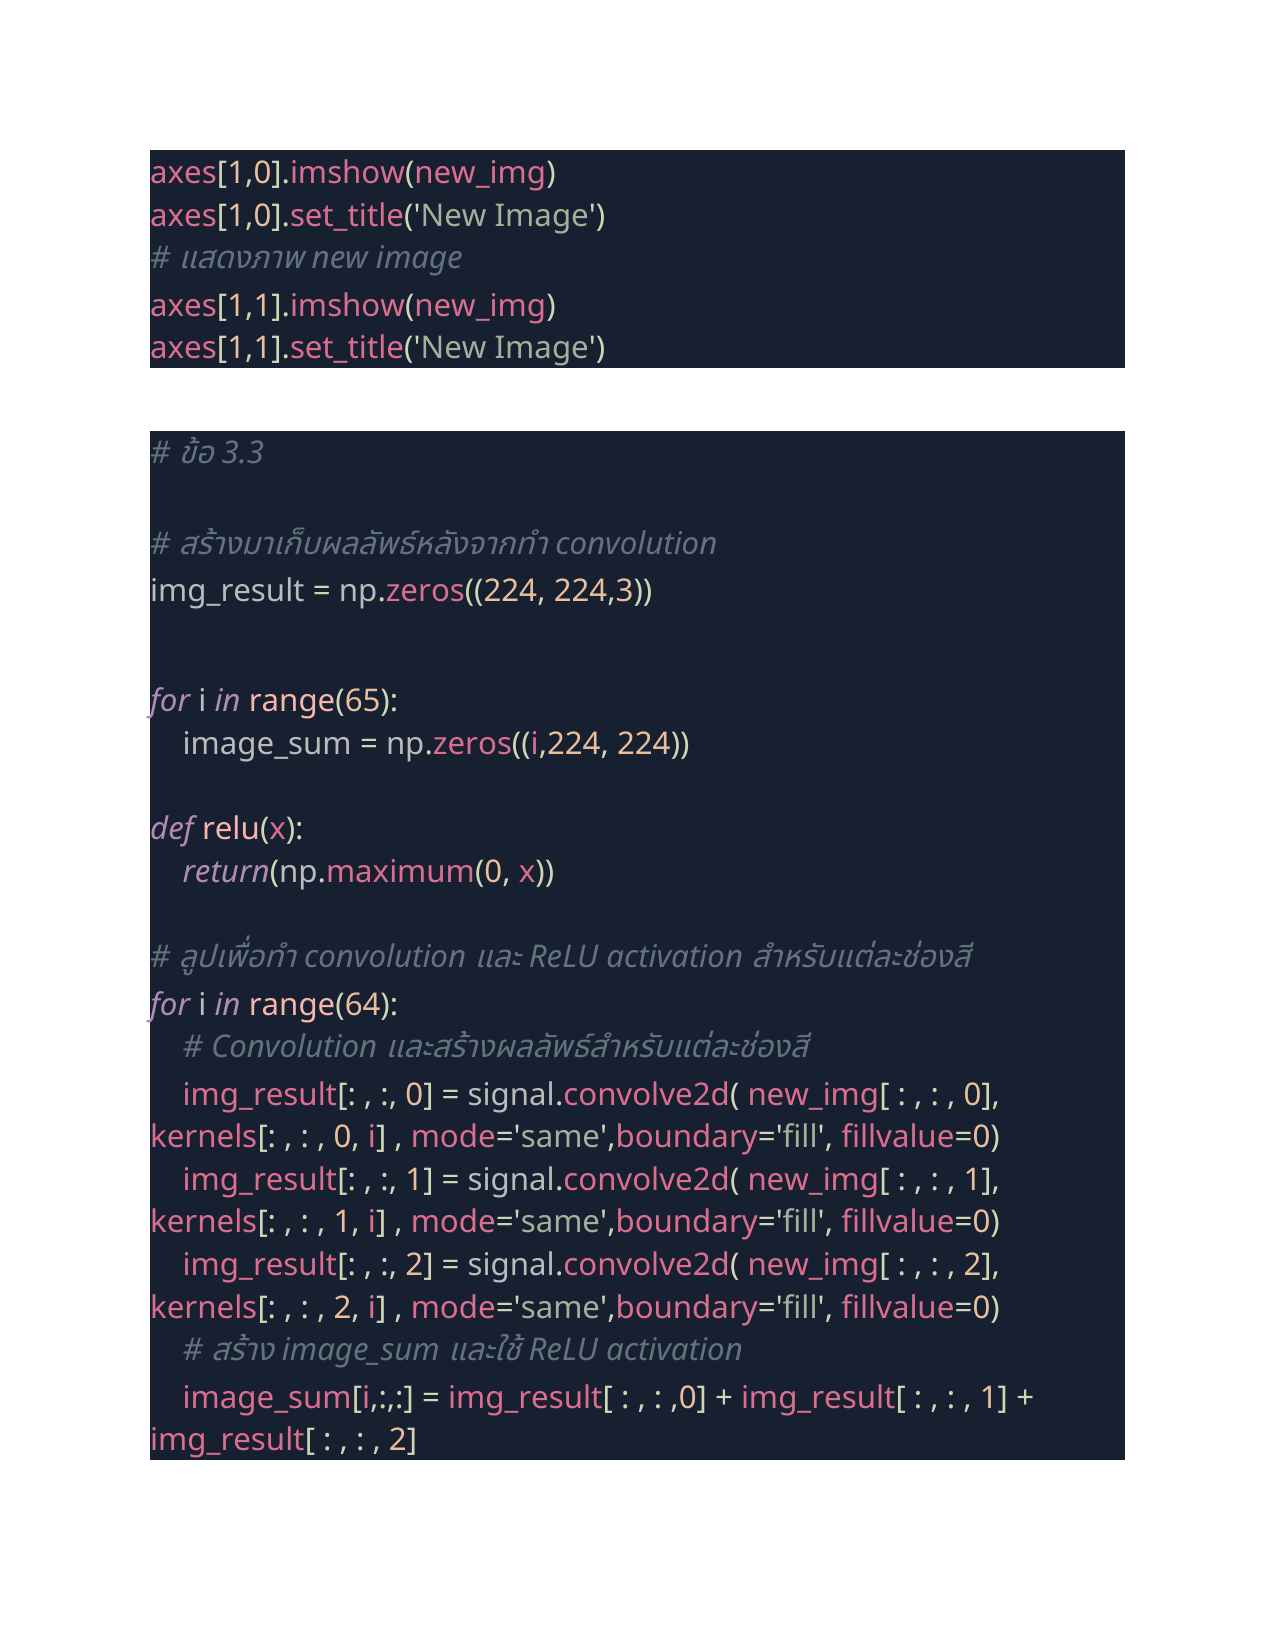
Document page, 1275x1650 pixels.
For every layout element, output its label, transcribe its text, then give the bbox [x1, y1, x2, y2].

text for i in range(64): [150, 981, 1125, 1024]
text return(np.maximum(0, x)) [150, 849, 1125, 891]
text axes[1,1].imshow(new_img) [150, 283, 1125, 325]
text # แสดงภาพ new image [150, 235, 1125, 283]
text def relu(x): [150, 806, 1125, 849]
text img_result[: , :, 2] = signal.convolve2d( new_img[ : , : , 2], kernels[: , : , 2, i] , mode='same',boundary='fill', fillvalue=0) [150, 1242, 1125, 1327]
text # ข้อ 3.3 [150, 431, 1125, 478]
text img_result[: , :, 1] = signal.convolve2d( new_img[ : , : , 1], kernels[: , : , 1, i] , mode='same',boundary='fill', fillvalue=0) [150, 1157, 1125, 1242]
text # สร้างมาเก็บผลลัพธ์หลังจากทำ convolution [150, 521, 1125, 568]
text img_result[: , :, 0] = signal.convolve2d( new_img[ : , : , 0], kernels[: , : , 0, i] , mode='same',boundary='fill', fillvalue=0) [150, 1072, 1125, 1157]
text img_result = np.zeros((224, 224,3)) [150, 568, 1125, 611]
text # สร้าง image_sum และใช้ ReLU activation [150, 1327, 1125, 1375]
text axes[1,1].set_title('New Image') [150, 325, 1125, 368]
text # ลูปเพื่อทำ convolution และ ReLU activation สำหรับแต่ละช่องสี [150, 934, 1125, 981]
text image_sum = np.zeros((i,224, 224)) [150, 721, 1125, 763]
text axes[1,0].imshow(new_img) [150, 150, 1125, 193]
text for i in range(65): [150, 678, 1125, 721]
text image_sum[i,:,:] = img_result[ : , : ,0] + img_result[ : , : , 1] + img_result[ : , : , 2] [150, 1375, 1125, 1460]
text # Convolution และสร้างผลลัพธ์สำหรับแต่ละช่องสี [150, 1024, 1125, 1072]
text axes[1,0].set_title('New Image') [150, 193, 1125, 235]
